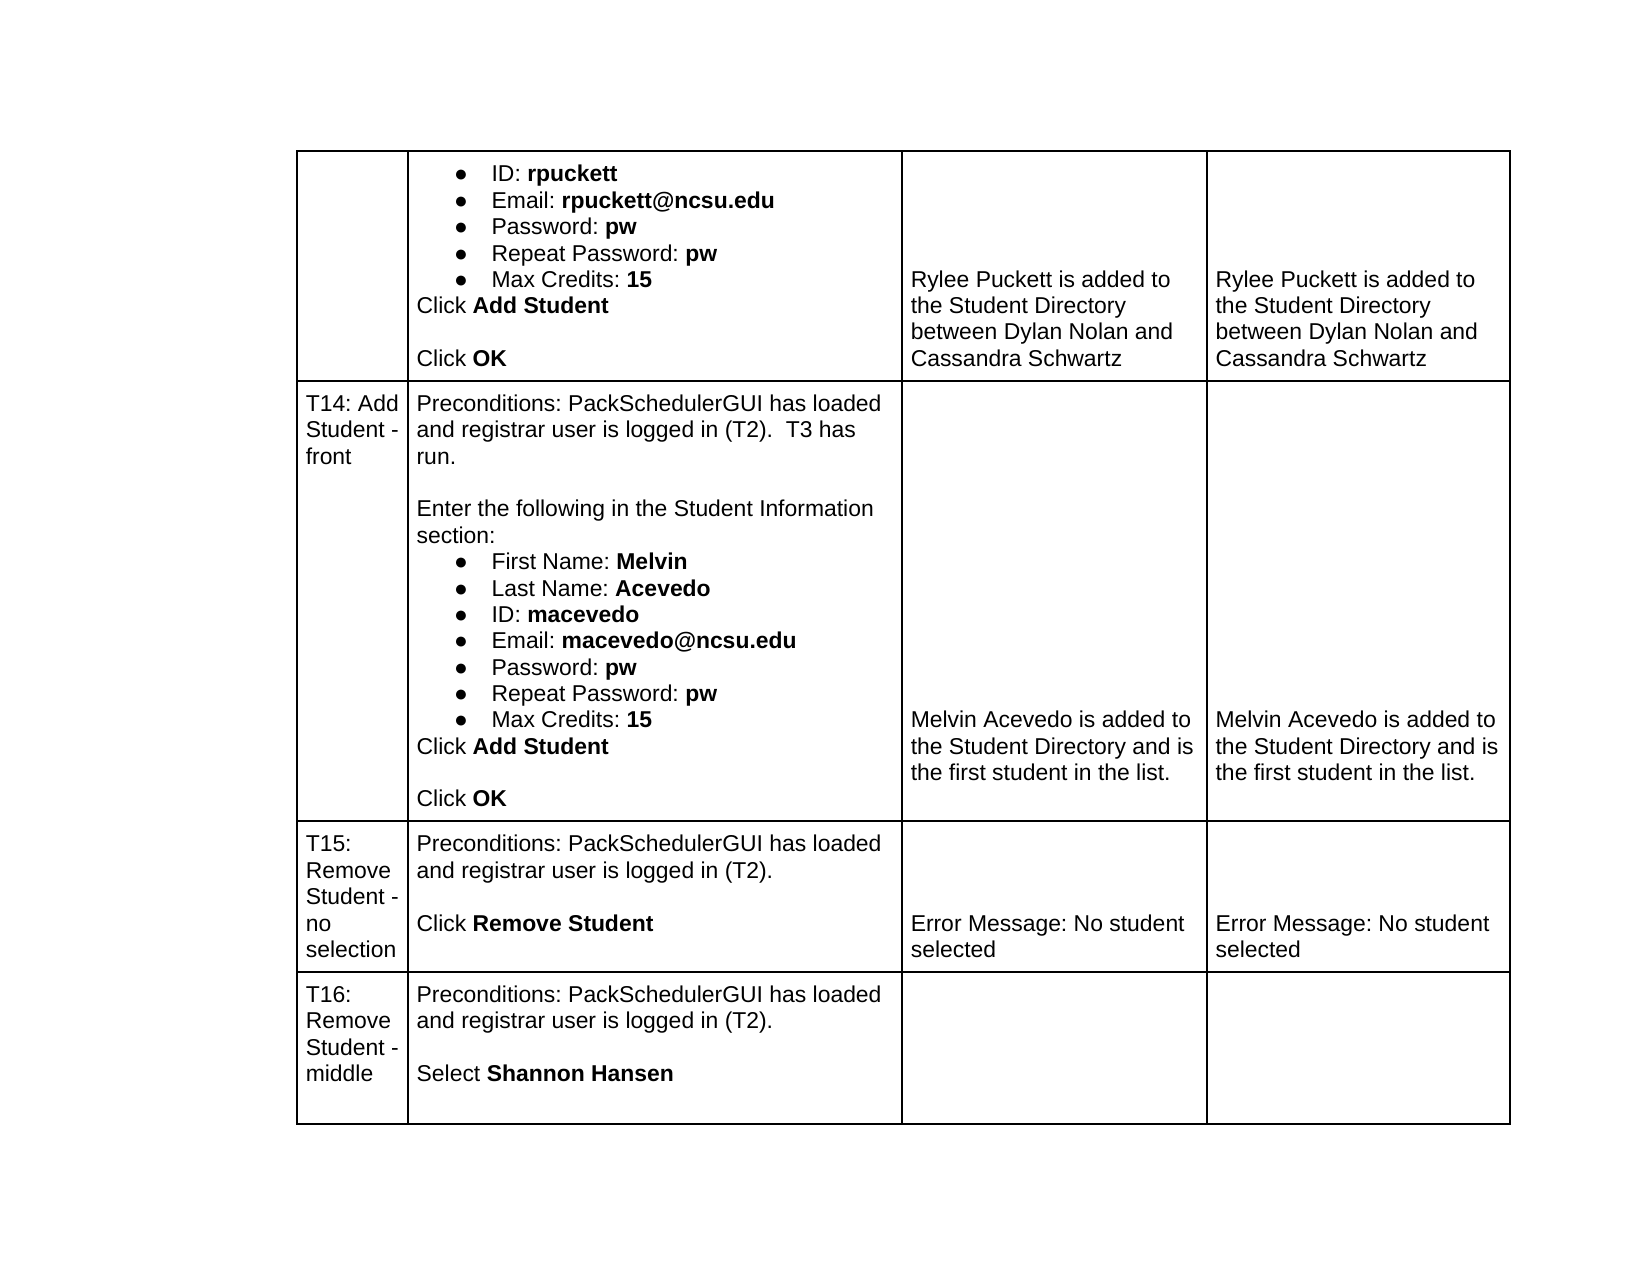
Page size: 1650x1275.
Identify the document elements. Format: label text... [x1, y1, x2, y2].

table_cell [298, 152, 407, 379]
table_cell Melvin Acevedo is added to the Student Directory and is the first student in the list. [1208, 382, 1509, 820]
table_cell Preconditions: PackSchedulerGUI has loaded and registrar user is logged in (T2). T3 has run. Enter the following in the Student Information section: First Name: Melvin Last Name: Acevedo ID: macevedo Email: macevedo@ncsu.edu Password: pw Repeat Password: pw Max Credits: 15 Click Add Student Click OK [409, 382, 901, 820]
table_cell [409, 973, 901, 1123]
table_cell Melvin Acevedo is added to the Student Directory and is the first student in the list. [903, 382, 1206, 820]
table_cell Error Message: No student selected [903, 822, 1206, 971]
table_cell T14: Add Student - front [298, 382, 407, 820]
table_cell T15: Remove Student - no selection [298, 822, 407, 971]
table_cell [1208, 973, 1509, 1123]
table_cell Preconditions: PackSchedulerGUI has loaded and registrar user is logged in (T2). Click Remove Student [409, 822, 901, 971]
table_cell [903, 973, 1206, 1123]
table_cell Error Message: No student selected [1208, 822, 1509, 971]
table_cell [1208, 152, 1509, 379]
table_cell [298, 973, 407, 1123]
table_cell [903, 152, 1206, 379]
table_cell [409, 152, 901, 379]
